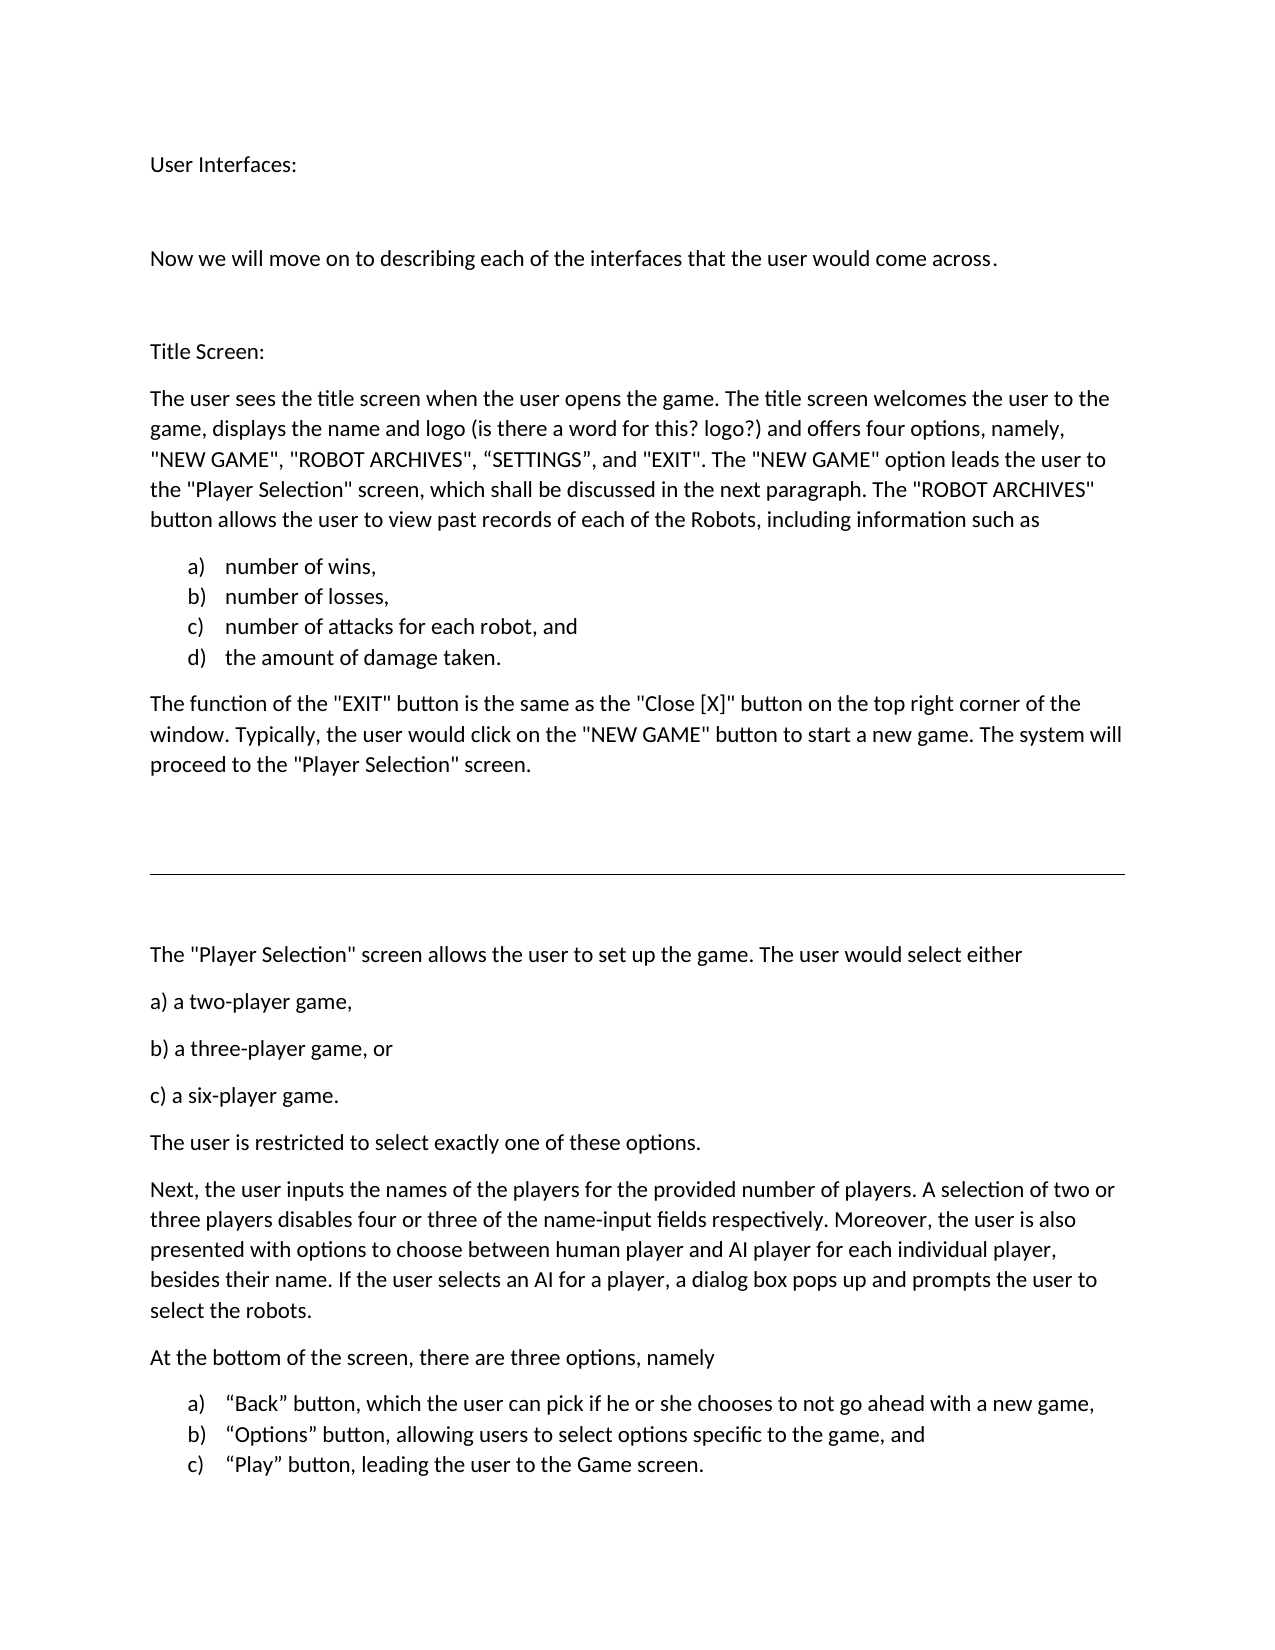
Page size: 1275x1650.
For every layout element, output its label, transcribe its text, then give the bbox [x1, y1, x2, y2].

text The user sees the title screen when the user opens the game. The title screen welcomes the user to the game, displays the name and logo (is there a word for this? logo?) and offers four options, namely, "NEW GAME", "ROBOT ARCHIVES", “SETTINGS”, and "EXIT". The "NEW GAME" option leads the user to the "Player Selection" screen, which shall be discussed in the next paragraph. The "ROBOT ARCHIVES" button allows the user to view past records of each of the Robots, including information such as [150, 384, 1125, 533]
list “Options” button, allowing users to select options specific to the game, and [187, 1420, 1125, 1448]
text Now we will move on to describing each of the interfaces that the user would come across. [150, 244, 1125, 272]
text The function of the "EXIT" button is the same as the "Close [X]" button on the top right corner of the window. Typically, the user would click on the "NEW GAME" button to start a new game. The system will proceed to the "Player Selection" screen. [150, 689, 1125, 778]
text a) a two-player game, [150, 987, 1125, 1016]
text c) a six-player game. [150, 1081, 1125, 1109]
text Next, the user inputs the names of the players for the provided number of players. A selection of two or three players disables four or three of the name-input fields respectively. Moreover, the user is also presented with options to choose between human player and AI player for each individual player, besides their name. If the user selects an AI for a player, a dialog box pops up and prompts the user to select the robots. [150, 1175, 1125, 1324]
text The "Player Selection" screen allows the user to set up the game. The user would select either [150, 941, 1125, 969]
list “Play” button, leading the user to the Game screen. [187, 1450, 1125, 1478]
list number of losses, [187, 582, 1125, 610]
text b) a three-player game, or [150, 1034, 1125, 1062]
list the amount of damage taken. [187, 643, 1125, 671]
list number of wins, [187, 552, 1125, 580]
text User Interfaces: [150, 150, 1125, 178]
text Title Screen: [150, 337, 1125, 366]
list number of attacks for each robot, and [187, 612, 1125, 641]
text At the bottom of the screen, there are three options, namely [150, 1343, 1125, 1371]
text The user is restricted to select exactly one of these options. [150, 1128, 1125, 1156]
list “Back” button, which the user can pick if he or she chooses to not go ahead with a new game, [187, 1389, 1125, 1418]
